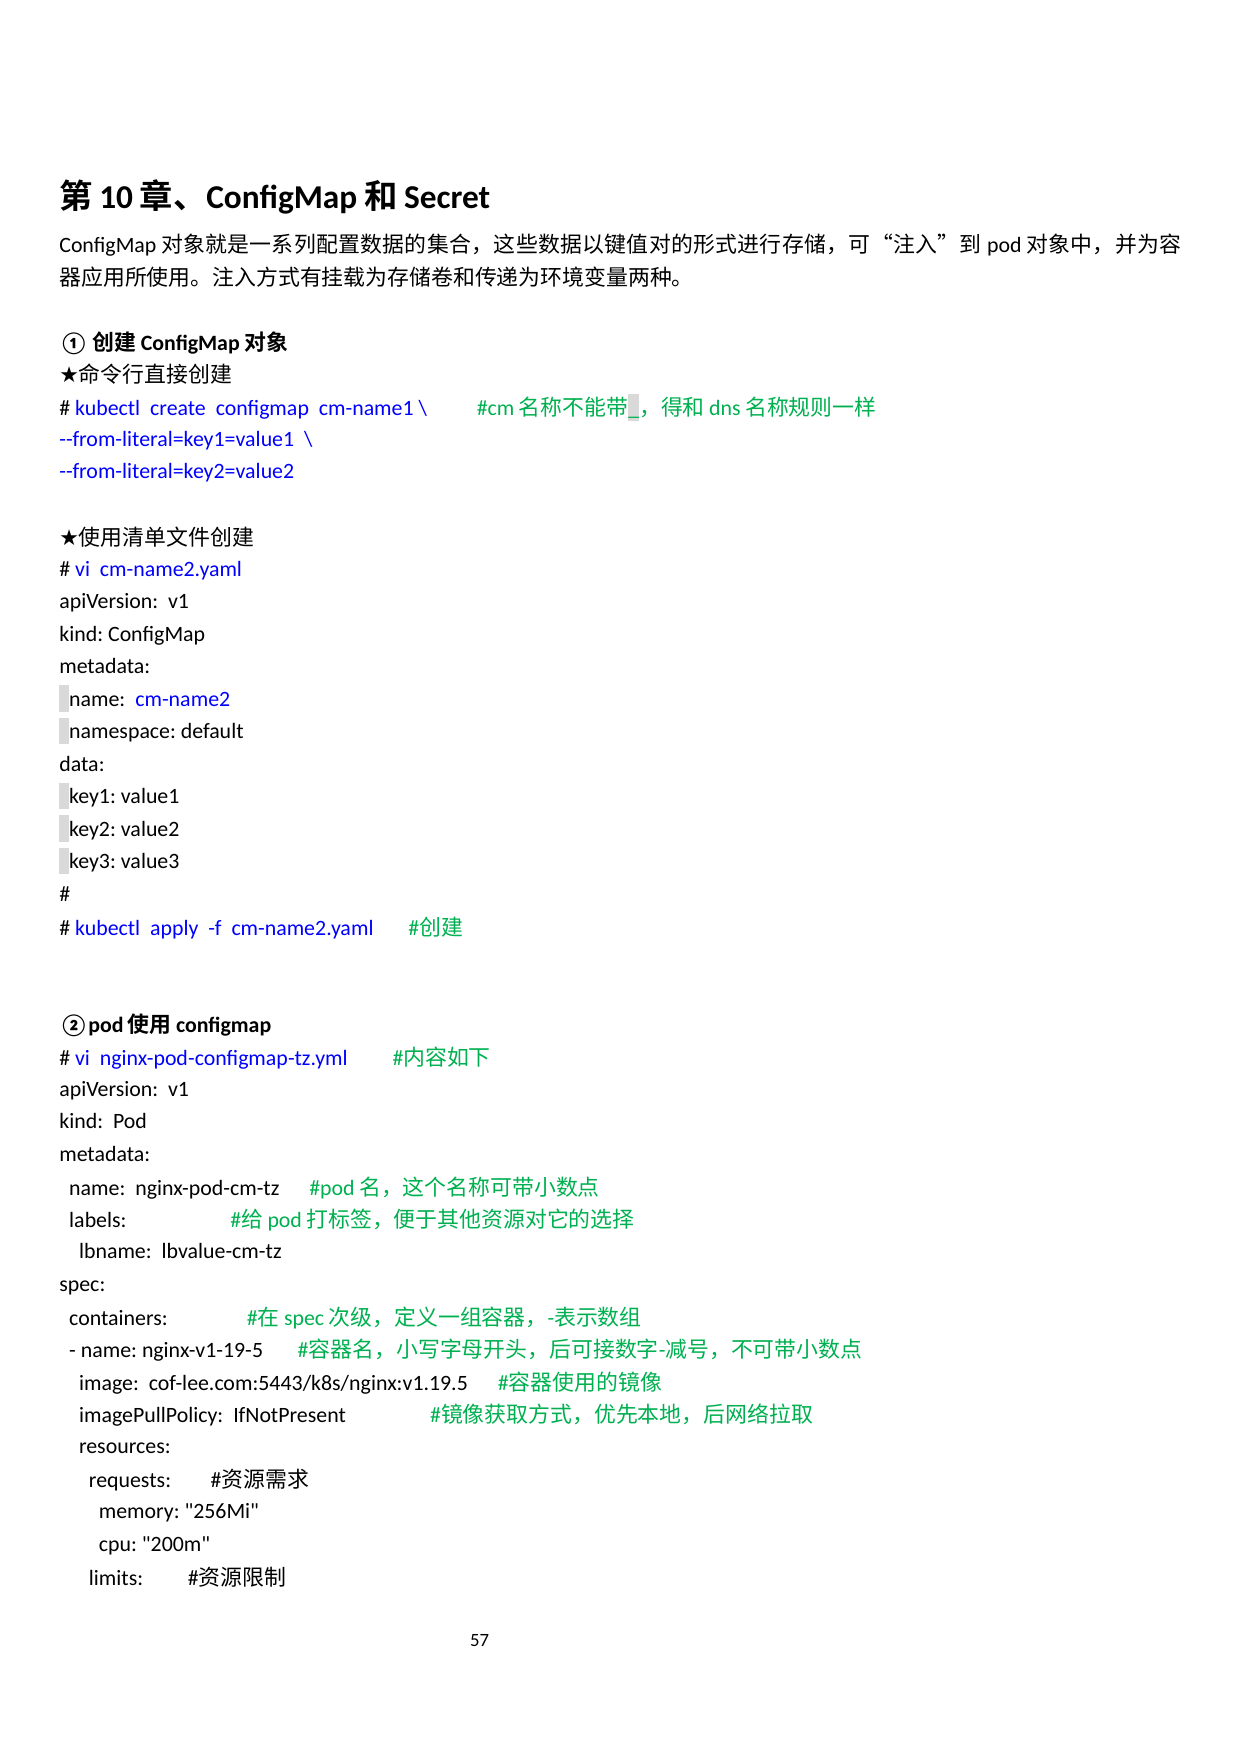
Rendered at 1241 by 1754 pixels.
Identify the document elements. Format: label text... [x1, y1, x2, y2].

text ★使用清单文件创建 [59, 519, 1181, 552]
text namespace: default [59, 714, 1181, 747]
text apiVersion: v1 [59, 1072, 1181, 1104]
text ★命令行直接创建 [59, 357, 1181, 389]
text lbname: lbvalue-cm-tz [59, 1234, 1181, 1267]
text data: [59, 747, 1181, 779]
text metadata: [59, 649, 1181, 682]
text metadata: [59, 1137, 1181, 1169]
text --from-literal=key1=value1 \ [59, 422, 1181, 454]
text kind: ConfigMap [59, 617, 1181, 649]
text # vi cm-name2.yaml [59, 552, 1181, 584]
text ②pod使用configmap [59, 1007, 1181, 1039]
text name: cm-name2 [59, 682, 1181, 714]
text requests: #资源需求 [59, 1462, 1181, 1494]
text # kubectl apply -f cm-name2.yaml #创建 [59, 909, 1181, 942]
text containers: #在spec次级，定义一组容器，-表示数组 [59, 1299, 1181, 1332]
text image: cof-lee.com:5443/k8s/nginx:v1.19.5 #容器使用的镜像 [59, 1364, 1181, 1397]
text limits: #资源限制 [59, 1559, 1181, 1592]
text --from-literal=key2=value2 [59, 454, 1181, 487]
text cpu: "200m" [59, 1527, 1181, 1559]
text name: nginx-pod-cm-tz #pod名，这个名称可带小数点 [59, 1169, 1181, 1202]
text labels: #给pod打标签，便于其他资源对它的选择 [59, 1202, 1181, 1234]
text memory: "256Mi" [59, 1494, 1181, 1527]
text spec: [59, 1267, 1181, 1299]
text # [59, 877, 1181, 909]
text ①创建ConfigMap对象 [59, 324, 1181, 357]
text resources: [59, 1429, 1181, 1462]
text key1: value1 [59, 779, 1181, 812]
text # kubectl create configmap cm-name1 \ #cm名称不能带_，得和dns名称规则一样 [59, 389, 1181, 422]
text kind: Pod [59, 1104, 1181, 1137]
text key3: value3 [59, 844, 1181, 877]
text # vi nginx-pod-configmap-tz.yml #内容如下 [59, 1039, 1181, 1072]
text - name: nginx-v1-19-5 #容器名，小写字母开头，后可接数字-减号，不可带小数点 [59, 1332, 1181, 1364]
text apiVersion: v1 [59, 584, 1181, 617]
text imagePullPolicy: IfNotPresent #镜像获取方式，优先本地，后网络拉取 [59, 1397, 1181, 1429]
text 第10章、ConfigMap和Secret [59, 162, 1181, 227]
text key2: value2 [59, 812, 1181, 844]
text ConfigMap对象就是一系列配置数据的集合，这些数据以键值对的形式进行存储，可“注入”到pod对象中，并为容器应用所使用。注入方式有挂载为存储卷和传递为环境变量两种。 [59, 227, 1181, 292]
